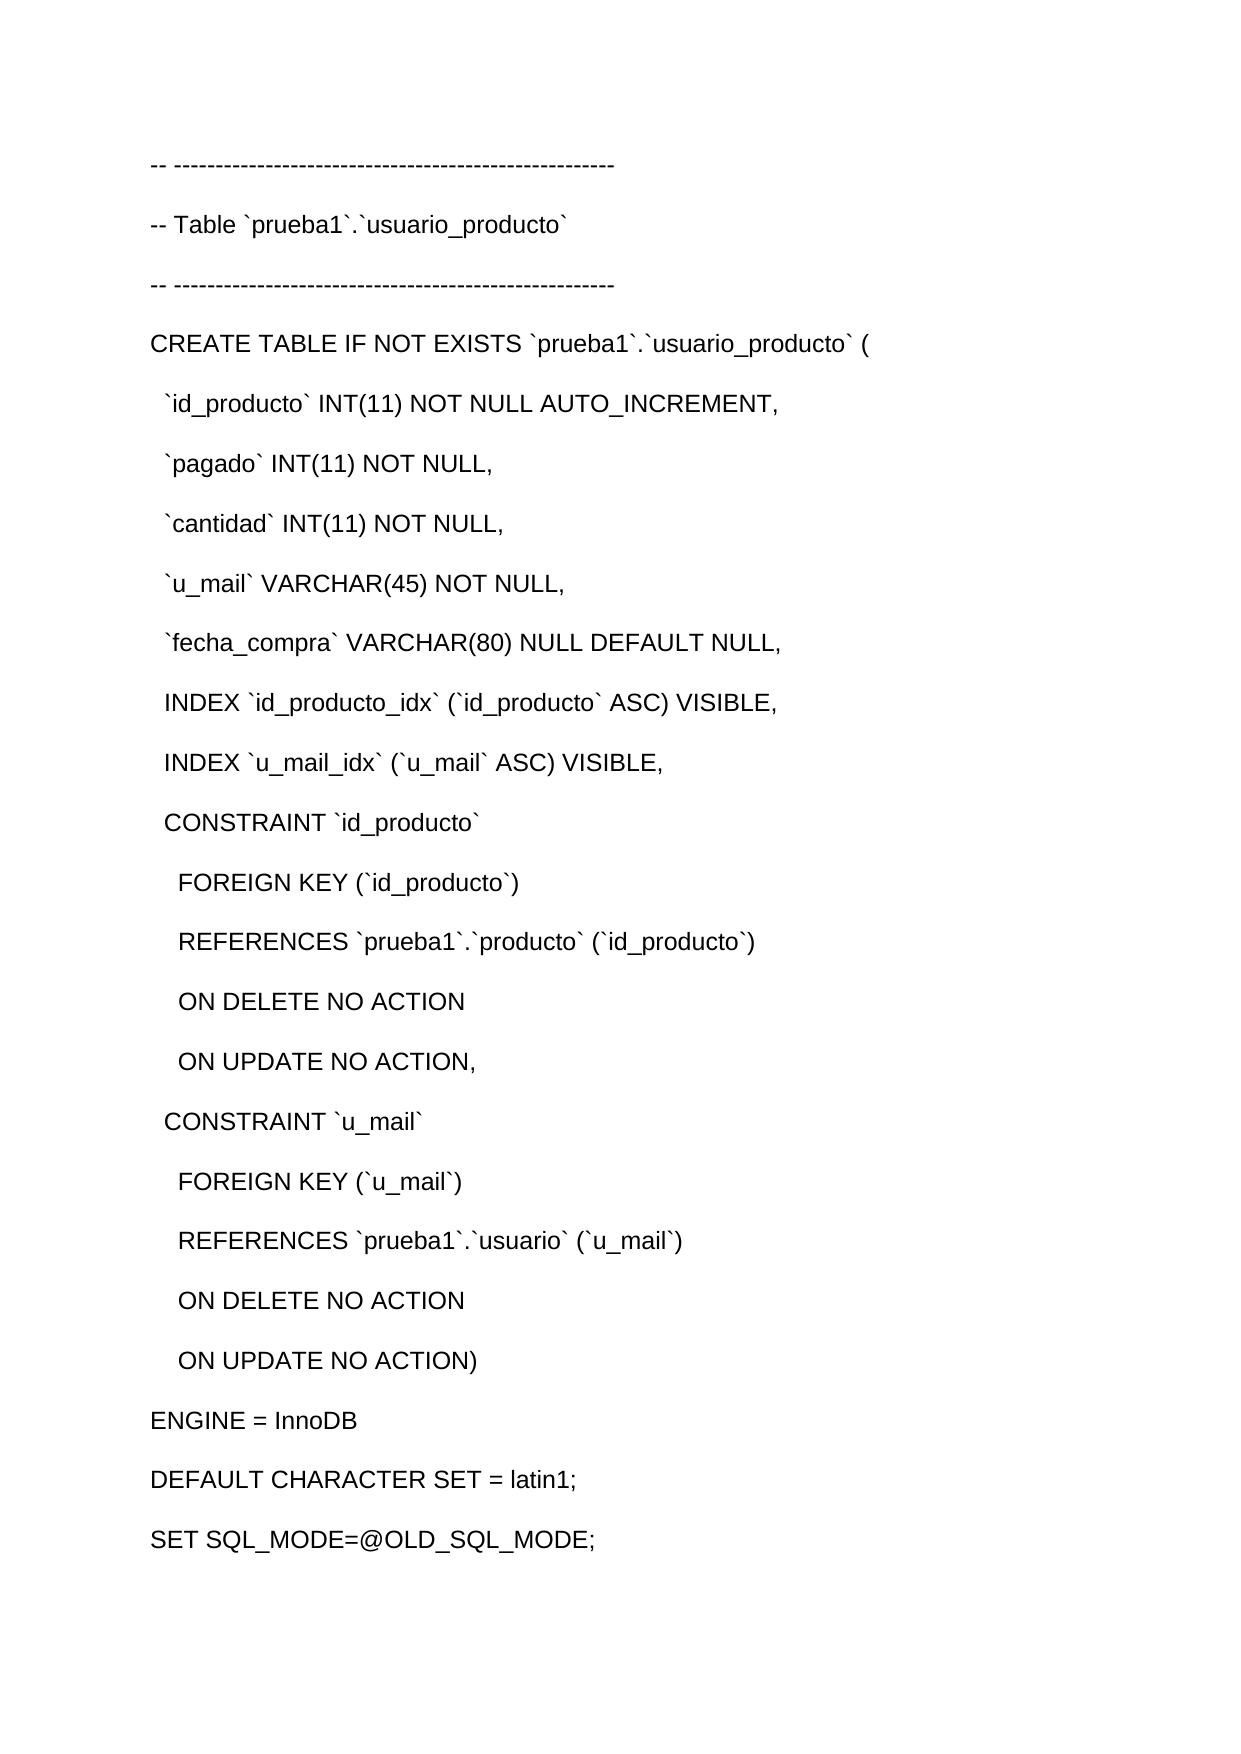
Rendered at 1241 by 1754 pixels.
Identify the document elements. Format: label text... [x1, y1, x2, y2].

text CREATE TABLE IF NOT EXISTS `prueba1`.`usuario_producto` ( [150, 329, 1090, 358]
text `pagado` INT(11) NOT NULL, [150, 449, 1090, 478]
text `u_mail` VARCHAR(45) NOT NULL, [150, 568, 1090, 597]
text FOREIGN KEY (`id_producto`) [150, 867, 1090, 896]
text CONSTRAINT `u_mail` [150, 1107, 1090, 1135]
text SET SQL_MODE=@OLD_SQL_MODE; [150, 1525, 1090, 1554]
text -- ----------------------------------------------------- [150, 269, 1090, 298]
text `id_producto` INT(11) NOT NULL AUTO_INCREMENT, [150, 389, 1090, 418]
text FOREIGN KEY (`u_mail`) [150, 1166, 1090, 1195]
text INDEX `id_producto_idx` (`id_producto` ASC) VISIBLE, [150, 688, 1090, 717]
text `cantidad` INT(11) NOT NULL, [150, 509, 1090, 537]
text ON DELETE NO ACTION [150, 1286, 1090, 1315]
text -- Table `prueba1`.`usuario_producto` [150, 210, 1090, 238]
text REFERENCES `prueba1`.`producto` (`id_producto`) [150, 927, 1090, 956]
text ON DELETE NO ACTION [150, 987, 1090, 1016]
text REFERENCES `prueba1`.`usuario` (`u_mail`) [150, 1226, 1090, 1255]
text DEFAULT CHARACTER SET = latin1; [150, 1465, 1090, 1494]
text ENGINE = InnoDB [150, 1406, 1090, 1434]
text ON UPDATE NO ACTION) [150, 1346, 1090, 1374]
text CONSTRAINT `id_producto` [150, 808, 1090, 836]
text INDEX `u_mail_idx` (`u_mail` ASC) VISIBLE, [150, 748, 1090, 777]
text -- ----------------------------------------------------- [150, 150, 1090, 179]
text ON UPDATE NO ACTION, [150, 1047, 1090, 1076]
text `fecha_compra` VARCHAR(80) NULL DEFAULT NULL, [150, 628, 1090, 657]
